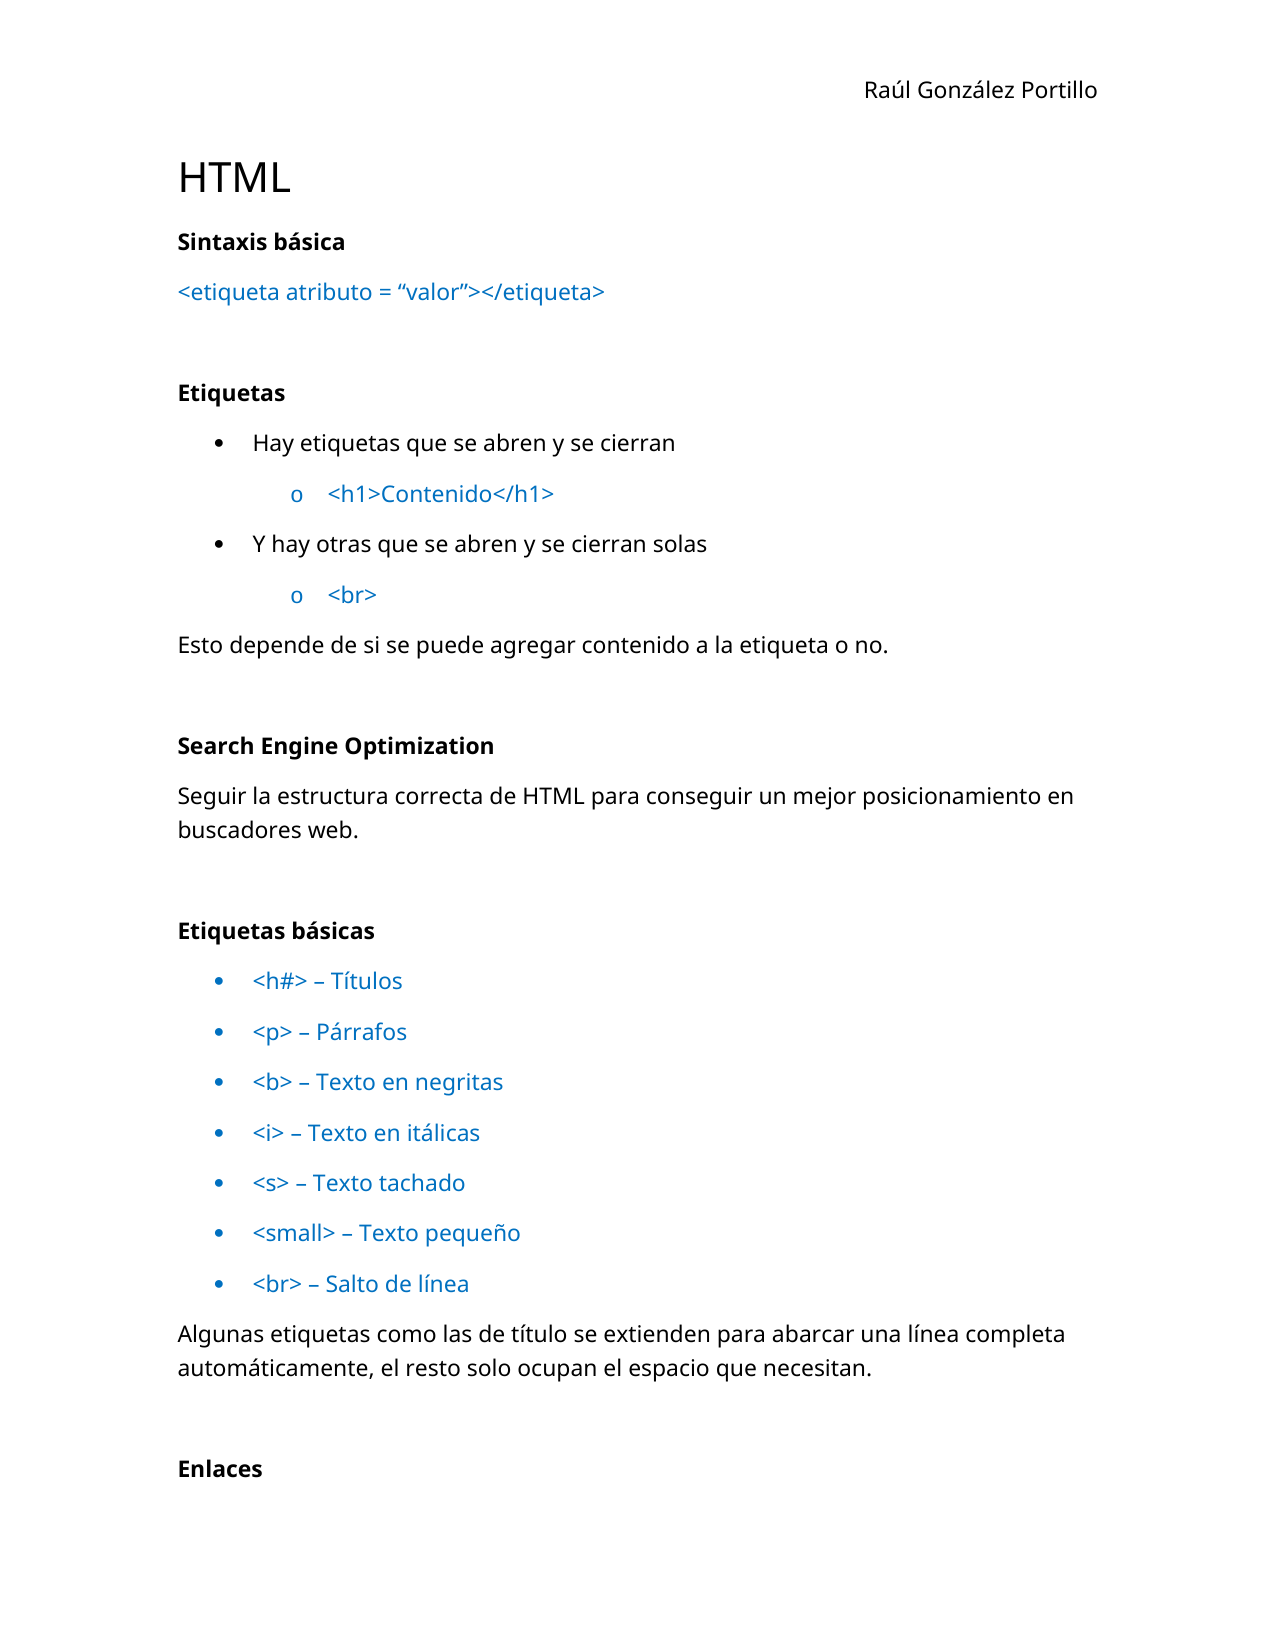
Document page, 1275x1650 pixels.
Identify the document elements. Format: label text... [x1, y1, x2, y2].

list <s> – Texto tachado [215, 1167, 1098, 1198]
text Sintaxis básica [177, 226, 1098, 257]
text Etiquetas básicas [177, 915, 1098, 946]
list Hay etiquetas que se abren y se cierran [215, 427, 1098, 458]
text Enlaces [177, 1453, 1098, 1484]
text Etiquetas [177, 377, 1098, 408]
text Search Engine Optimization [177, 730, 1098, 761]
text HTML [177, 148, 1098, 204]
text Seguir la estructura correcta de HTML para conseguir un mejor posicionamiento en buscadores web. [177, 780, 1098, 845]
text Esto depende de si se puede agregar contenido a la etiqueta o no. [177, 629, 1098, 660]
list <b> – Texto en negritas [215, 1066, 1098, 1097]
list <p> – Párrafos [215, 1016, 1098, 1047]
list <br> – Salto de línea [215, 1268, 1098, 1299]
text Algunas etiquetas como las de título se extienden para abarcar una línea completa automáticamente, el resto solo ocupan el espacio que necesitan. [177, 1318, 1098, 1383]
text <etiqueta atributo = “valor”></etiqueta> [177, 276, 1098, 307]
list <h#> – Títulos [215, 965, 1098, 997]
list <br> [290, 578, 1098, 610]
list <i> – Texto en itálicas [215, 1117, 1098, 1148]
list <small> – Texto pequeño [215, 1217, 1098, 1249]
list <h1>Contenido</h1> [290, 478, 1098, 509]
list Y hay otras que se abren y se cierran solas [215, 528, 1098, 559]
